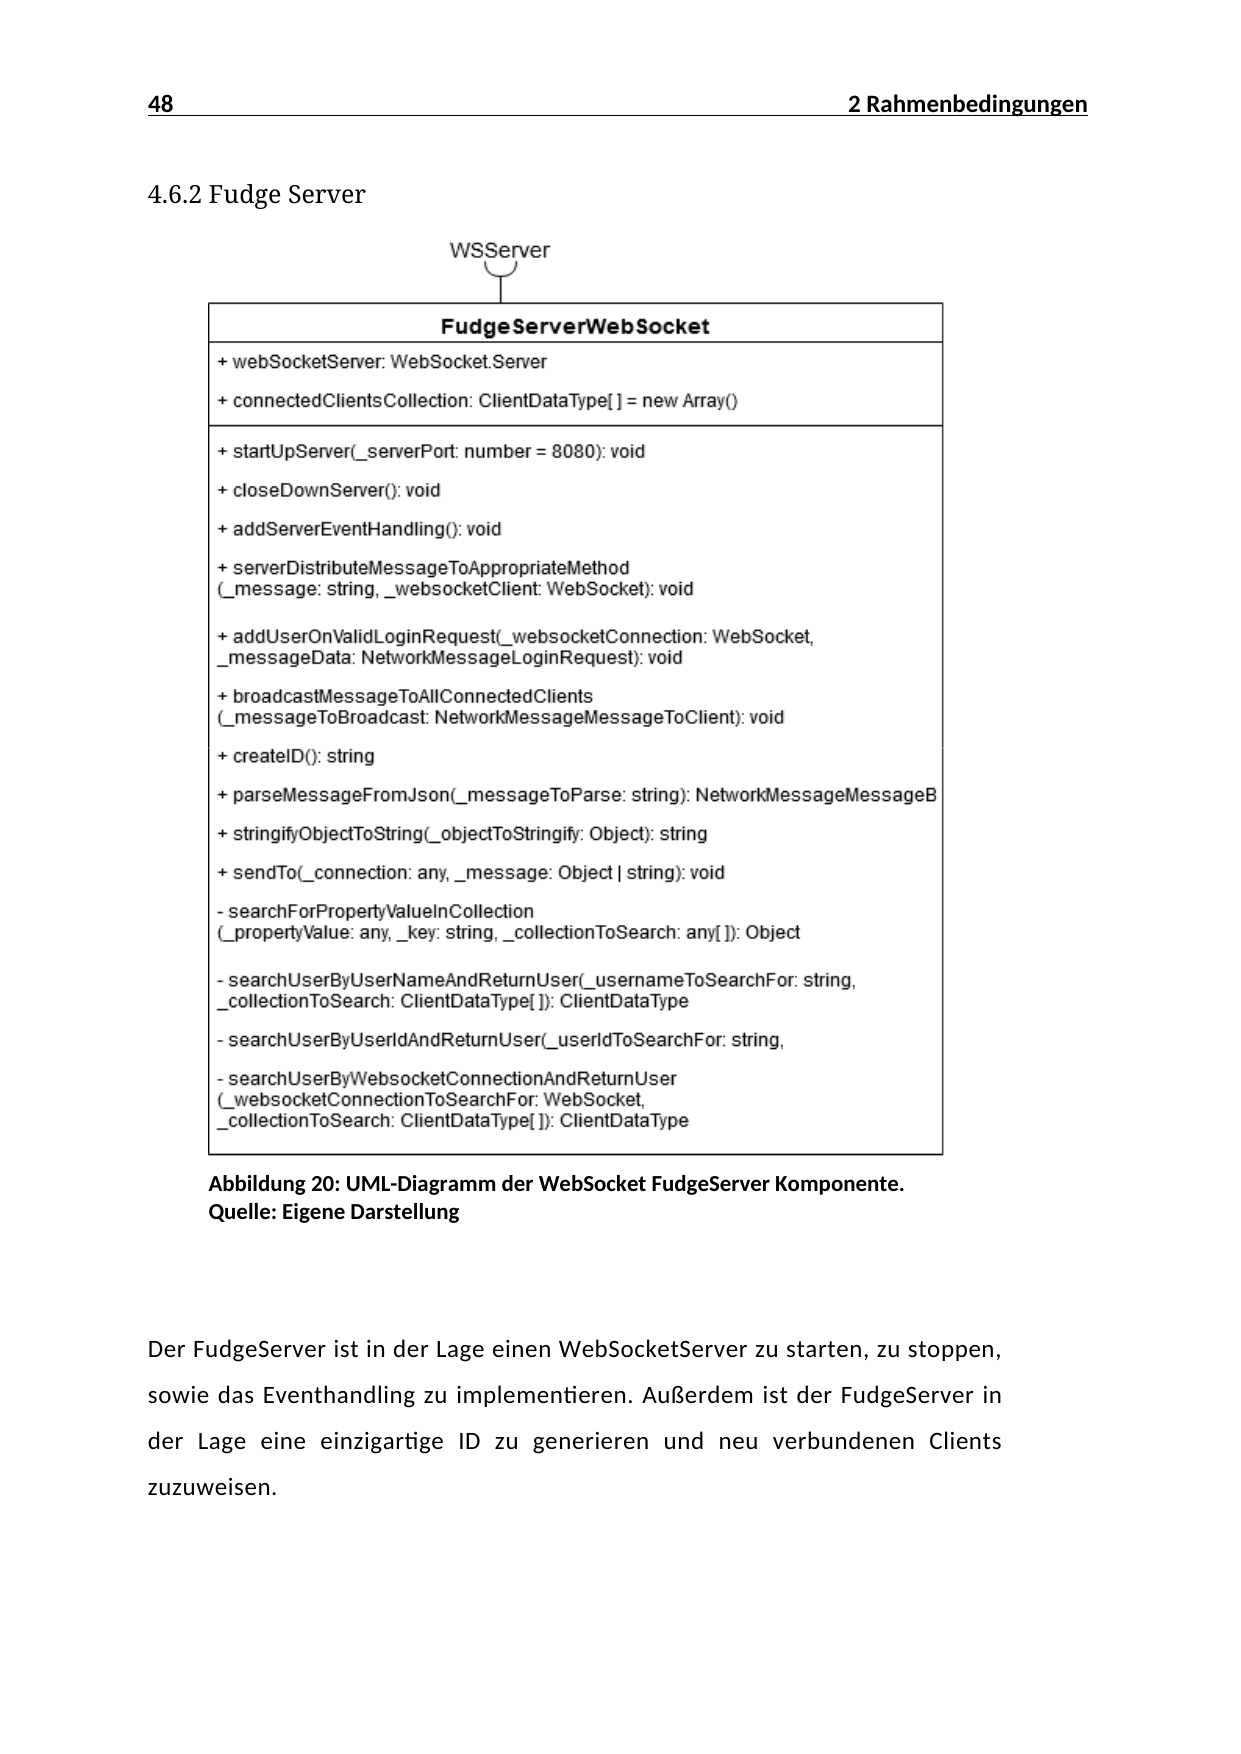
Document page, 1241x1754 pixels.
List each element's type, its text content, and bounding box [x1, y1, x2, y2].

picture [208, 237, 944, 1160]
text Der FudgeServer ist in der Lage einen WebSocketServer zu starten, zu stoppen, sowie das Eventhandling zu implementieren. Außerdem ist der FudgeServer in der Lage eine einzigartige ID zu generieren und neu verbundenen Clients zuzuweisen. [148, 1333, 1004, 1501]
text 4.6.2 Fudge Server [148, 177, 1004, 211]
